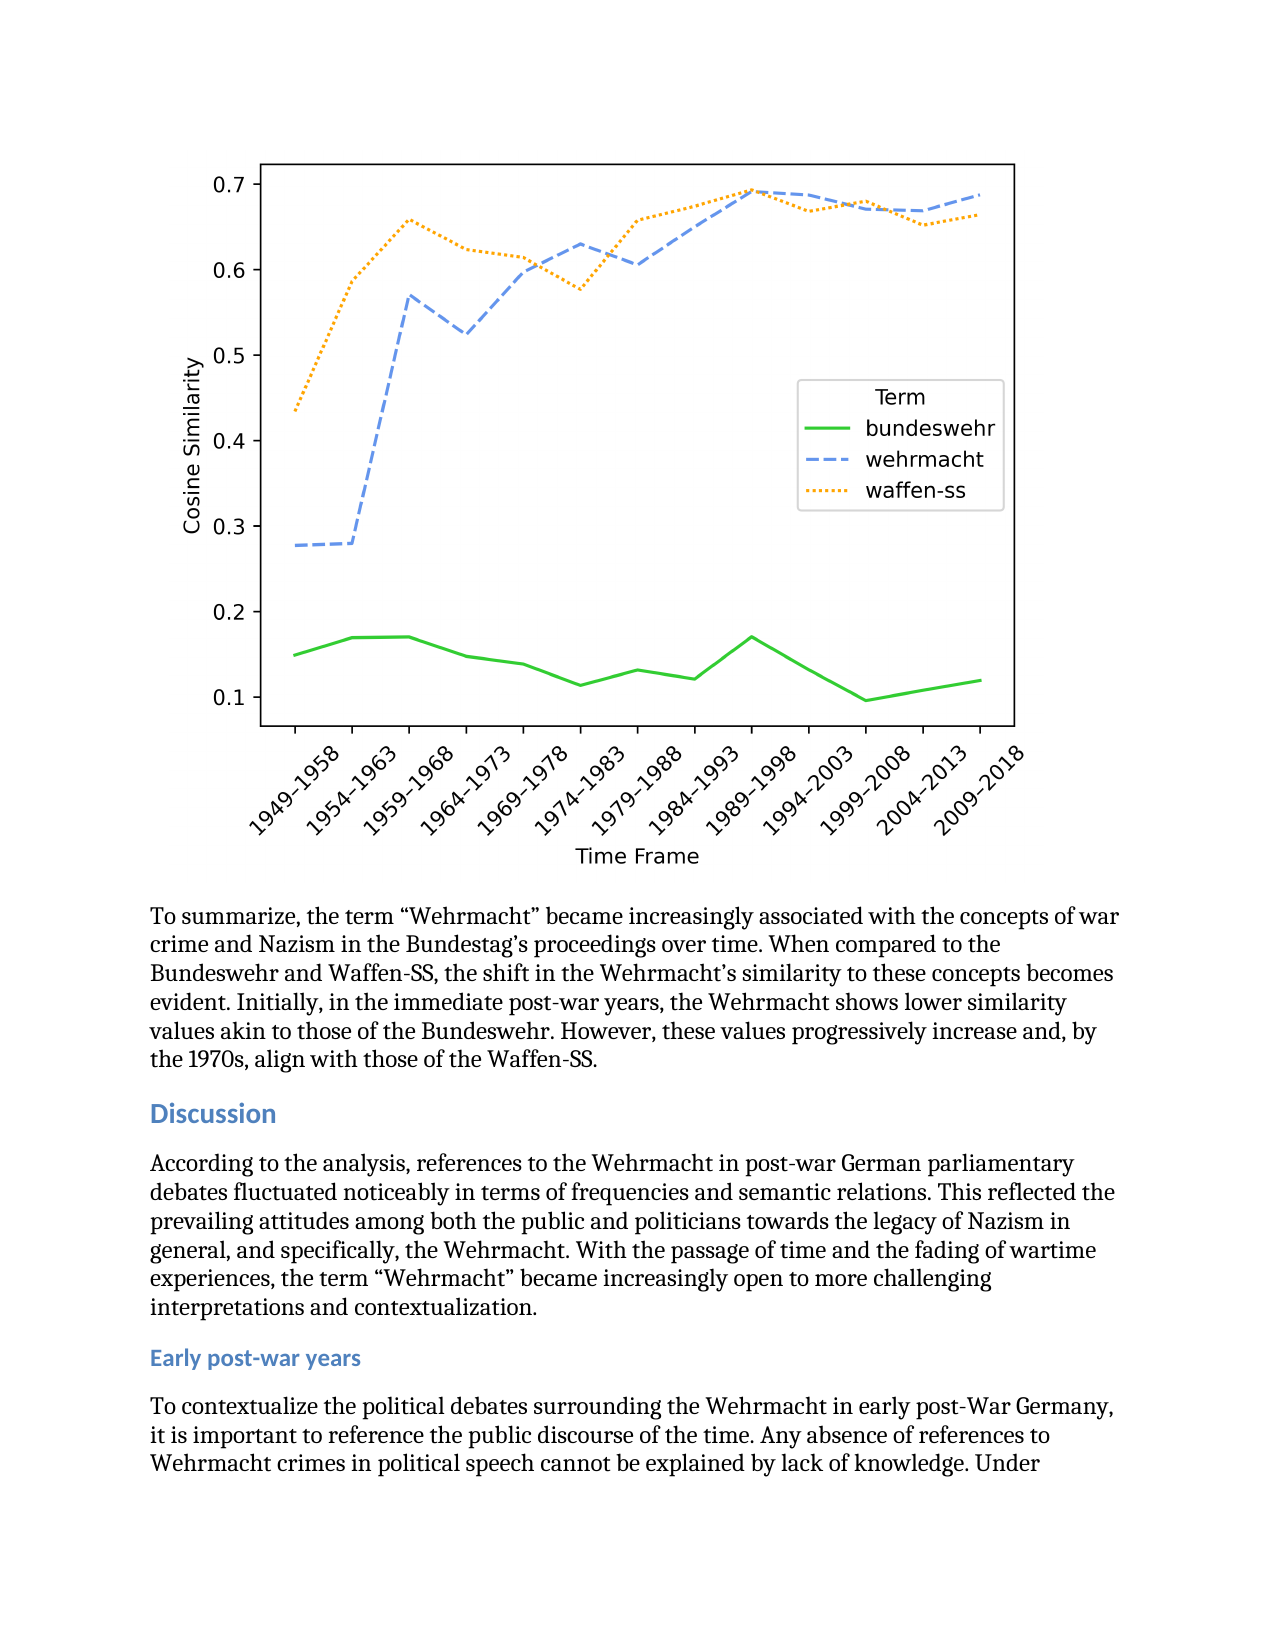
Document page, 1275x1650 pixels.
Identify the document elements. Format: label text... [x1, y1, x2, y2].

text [150, 1392, 1125, 1478]
subtitle Early post-war years [150, 1343, 1125, 1373]
text According to the analysis, references to the Wehrmacht in post-war German parliamentary debates fluctuated noticeably in terms of frequencies and semantic relations. This reflected the prevailing attitudes among both the public and politicians towards the legacy of Nazism in general, and specifically, the Wehrmacht. With the passage of time and the fading of wartime experiences, the term “Wehrmacht” became increasingly open to more challenging interpretations and contextualization. [150, 1149, 1125, 1322]
text To summarize, the term “Wehrmacht” became increasingly associated with the concepts of war crime and Nazism in the Bundestag’s proceedings over time. When compared to the Bundeswehr and Waffen-SS, the shift in the Wehrmacht’s similarity to these concepts becomes evident. Initially, in the immediate post-war years, the Wehrmacht shows lower similarity values akin to those of the Bundeswehr. However, these values progressively increase and, by the 1970s, align with those of the Waffen-SS. [150, 902, 1125, 1074]
subtitle Discussion [150, 1095, 1125, 1131]
picture [168, 150, 1044, 883]
